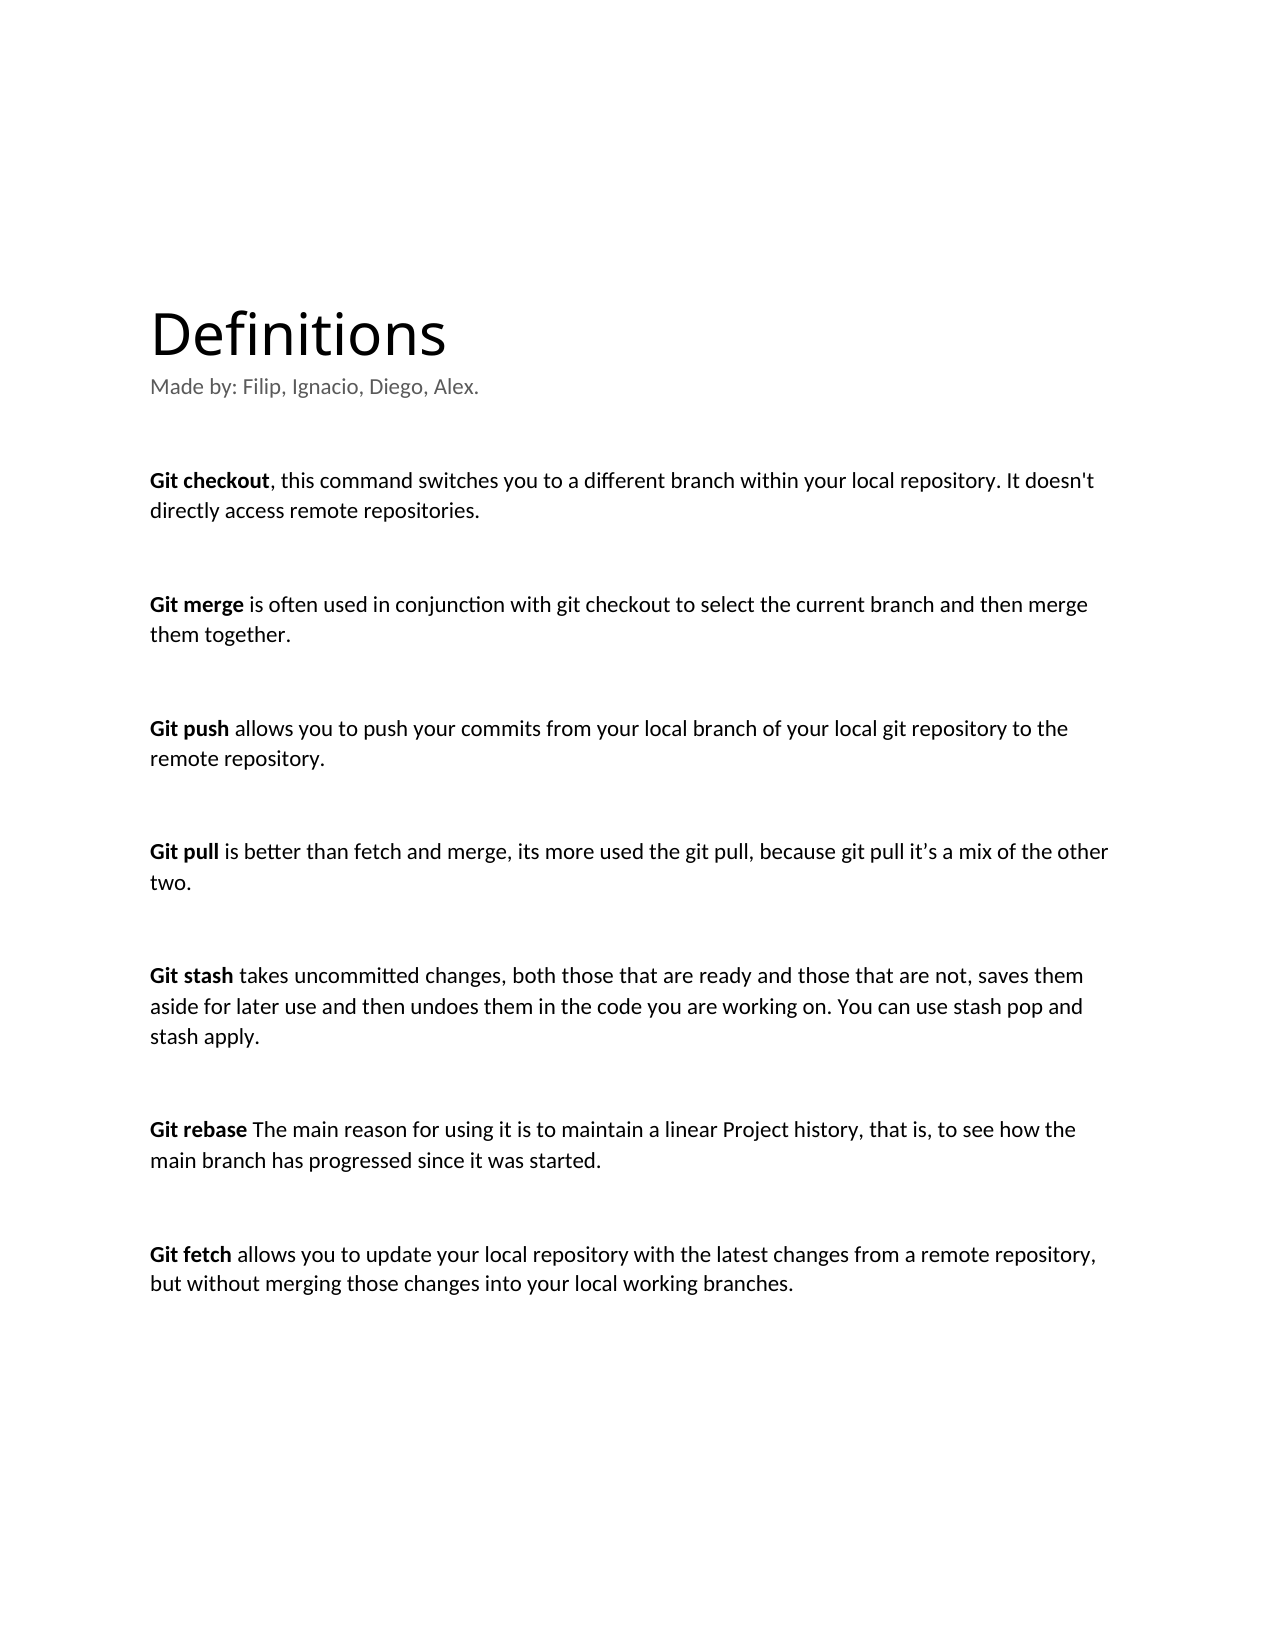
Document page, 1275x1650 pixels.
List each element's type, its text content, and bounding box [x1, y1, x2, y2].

text Git fetch allows you to update your local repository with the latest changes from a remote repository, but without merging those changes into your local working branches. [150, 1240, 1100, 1297]
text Git merge is often used in conjunction with git checkout to select the current branch and then merge them together. [150, 590, 1092, 648]
text Git checkout, this command switches you to a different branch within your local repository. It doesn't directly access remote repositories. [150, 466, 1098, 524]
text Git rebase The main reason for using it is to maintain a linear Project history, that is, to see how the main branch has progressed since it was started. [150, 1116, 1078, 1174]
text Made by: Filip, Ignacio, Diego, Alex. [150, 372, 1135, 400]
text Git stash takes uncommitted changes, both those that are ready and those that are not, saves them aside for later use and then undoes them in the code you are working on. You can use stash pop and stash apply. [150, 962, 1085, 1050]
subtitle Definitions [150, 293, 1135, 372]
text Git pull is better than fetch and merge, its more used the git pull, because git pull it’s a mix of the other two. [150, 837, 1113, 896]
text Git push allows you to push your commits from your local branch of your local git repository to the remote repository. [150, 714, 1072, 772]
